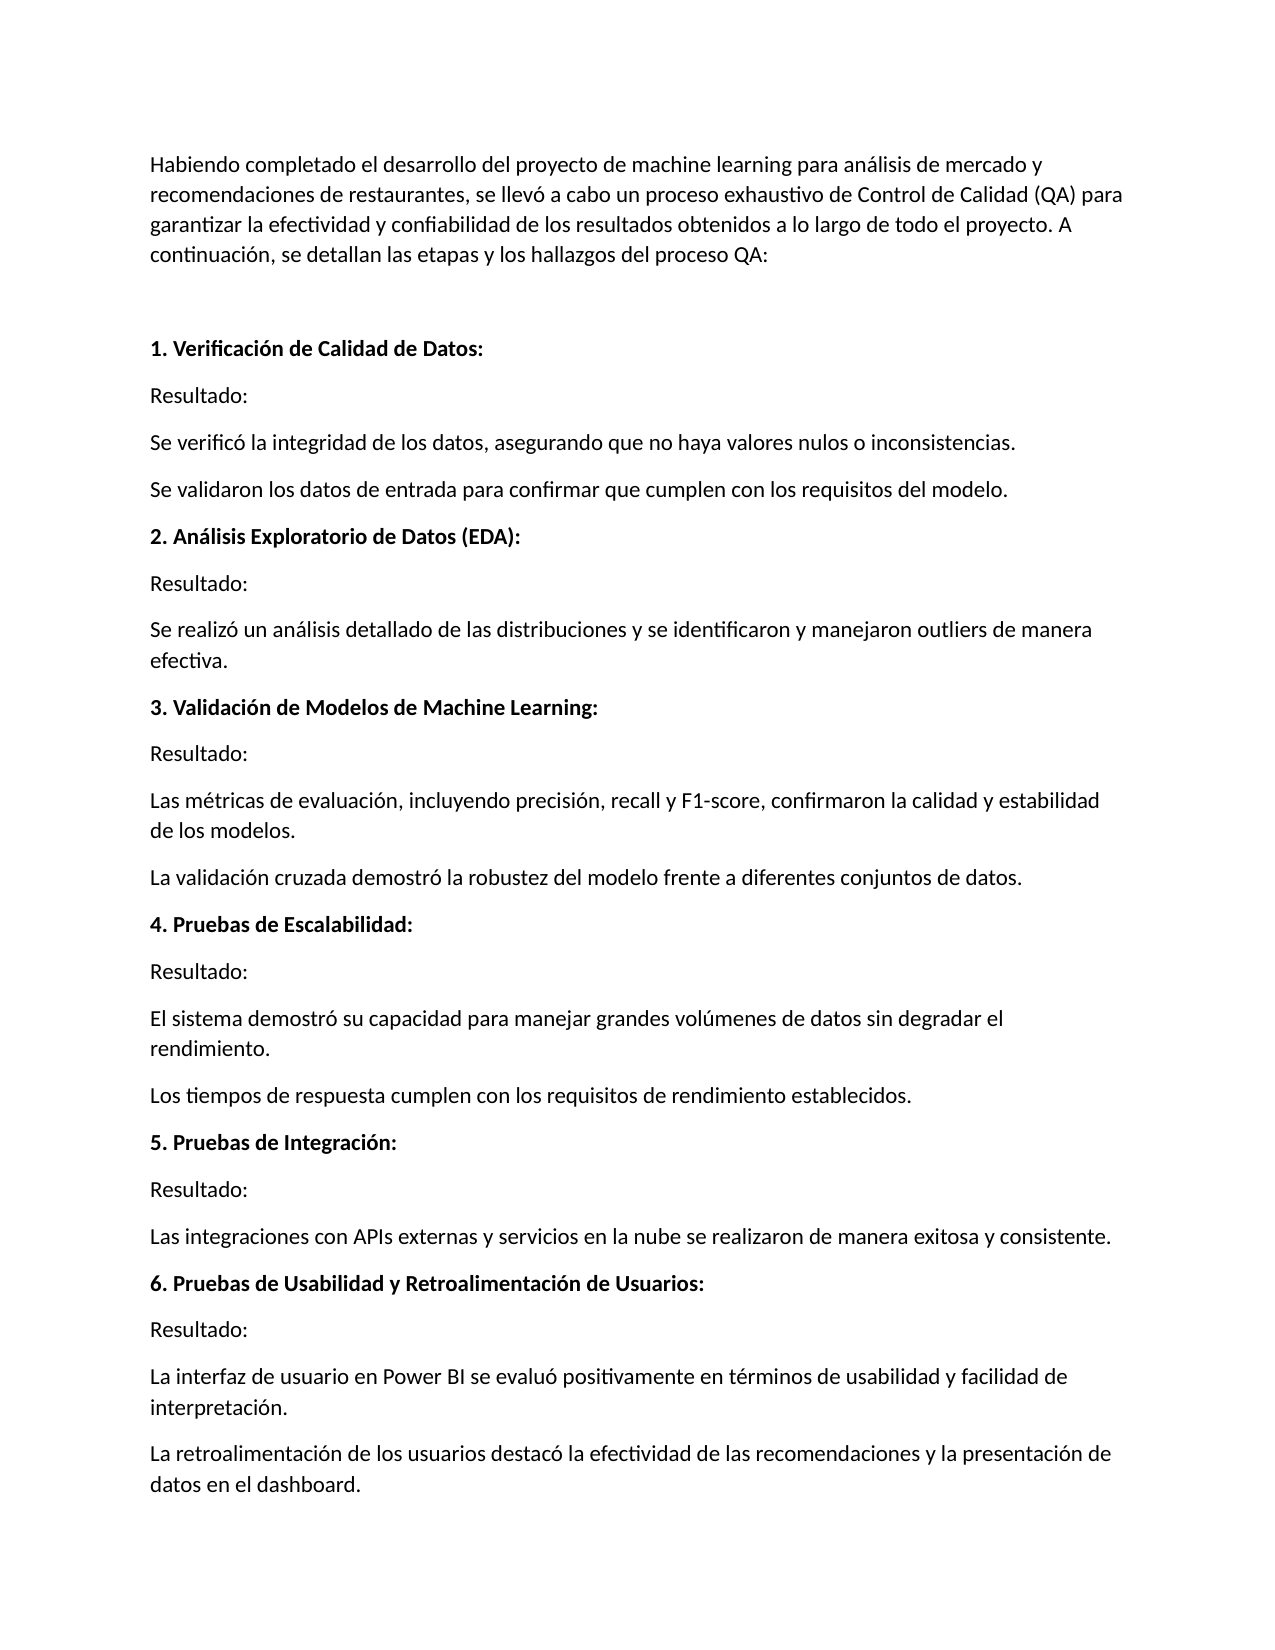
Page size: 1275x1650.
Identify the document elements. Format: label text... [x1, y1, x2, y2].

text Resultado: [150, 1316, 1125, 1344]
text Se realizó un análisis detallado de las distribuciones y se identificaron y manejaron outliers de manera efectiva. [150, 616, 1125, 674]
text Las integraciones con APIs externas y servicios en la nube se realizaron de manera exitosa y consistente. [150, 1222, 1125, 1250]
text 3. Validación de Modelos de Machine Learning: [150, 693, 1125, 721]
text Resultado: [150, 739, 1125, 768]
text Se verificó la integridad de los datos, asegurando que no haya valores nulos o inconsistencias. [150, 428, 1125, 456]
text Resultado: [150, 957, 1125, 985]
text Los tiempos de respuesta cumplen con los requisitos de rendimiento establecidos. [150, 1081, 1125, 1109]
text El sistema demostró su capacidad para manejar grandes volúmenes de datos sin degradar el rendimiento. [150, 1004, 1125, 1062]
text La retroalimentación de los usuarios destacó la efectividad de las recomendaciones y la presentación de datos en el dashboard. [150, 1439, 1125, 1498]
text Se validaron los datos de entrada para confirmar que cumplen con los requisitos del modelo. [150, 475, 1125, 503]
text La validación cruzada demostró la robustez del modelo frente a diferentes conjuntos de datos. [150, 863, 1125, 892]
text Resultado: [150, 1175, 1125, 1203]
text Las métricas de evaluación, incluyendo precisión, recall y F1-score, confirmaron la calidad y estabilidad de los modelos. [150, 786, 1125, 845]
text La interfaz de usuario en Power BI se evaluó positivamente en términos de usabilidad y facilidad de interpretación. [150, 1362, 1125, 1421]
text Resultado: [150, 569, 1125, 597]
text 2. Análisis Exploratorio de Datos (EDA): [150, 522, 1125, 550]
text 1. Verificación de Calidad de Datos: [150, 334, 1125, 362]
text 6. Pruebas de Usabilidad y Retroalimentación de Usuarios: [150, 1269, 1125, 1297]
text 5. Pruebas de Integración: [150, 1128, 1125, 1156]
text 4. Pruebas de Escalabilidad: [150, 910, 1125, 938]
text Habiendo completado el desarrollo del proyecto de machine learning para análisis de mercado y recomendaciones de restaurantes, se llevó a cabo un proceso exhaustivo de Control de Calidad (QA) para garantizar la efectividad y confiabilidad de los resultados obtenidos a lo largo de todo el proyecto. A continuación, se detallan las etapas y los hallazgos del proceso QA: [150, 150, 1125, 269]
text Resultado: [150, 381, 1125, 409]
